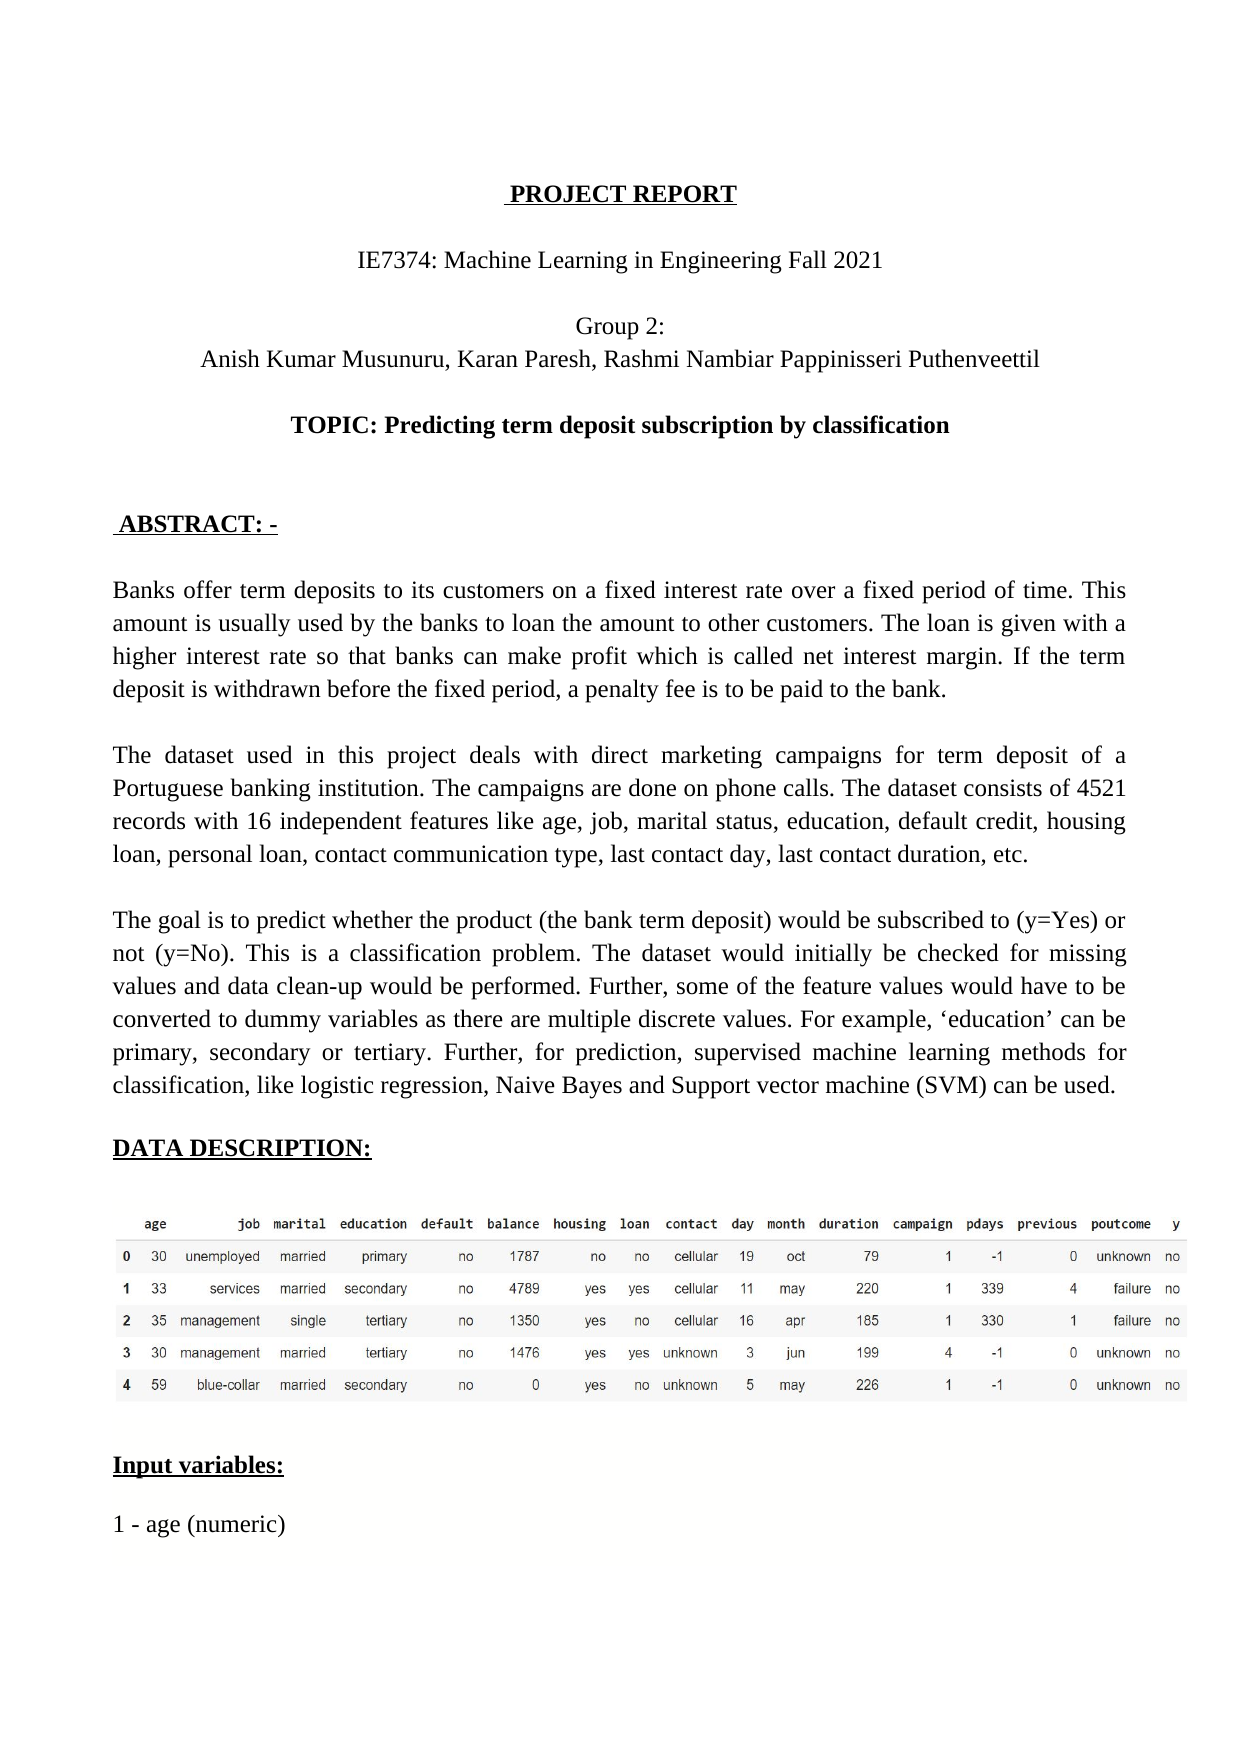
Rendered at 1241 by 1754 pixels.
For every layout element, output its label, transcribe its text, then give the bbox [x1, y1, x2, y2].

text Banks offer term deposits to its customers on a fixed interest rate over a fixed period of time. This amount is usually used by the banks to loan the amount to other customers. The loan is given with a higher interest rate so that banks can make profit which is called net interest margin. If the term deposit is withdrawn before the fixed period, a penalty fee is to be paid to the bank. [112, 575, 1128, 703]
text Anish Kumar Musunuru, Karan Paresh, Rashmi Nambiar Pappinisseri Puthenveettil [112, 344, 1128, 373]
text Input variables: [112, 1449, 1128, 1479]
text DATA DESCRIPTION: [112, 1133, 1128, 1162]
text Group 2: [112, 311, 1128, 339]
text 1 - age (numeric) [112, 1509, 1128, 1537]
text PROJECT REPORT [112, 179, 1128, 207]
text ABSTRACT: - [112, 509, 1128, 538]
text The goal is to predict whether the product (the bank term deposit) would be subscribed to (y=Yes) or not (y=No). This is a classification problem. The dataset would initially be checked for missing values and data clean-up would be performed. Further, some of the feature values would have to be converted to dummy variables as there are multiple discrete values. For example, ‘education’ can be primary, secondary or tertiary. Further, for prediction, supervised machine learning methods for classification, like logistic regression, Naive Bayes and Support vector machine (SVM) can be used. [112, 905, 1128, 1099]
picture [112, 1217, 1188, 1417]
text IE7374: Machine Learning in Engineering Fall 2021 [112, 245, 1128, 273]
text TOPIC: Predicting term deposit subscription by classification [112, 410, 1128, 439]
text The dataset used in this project deals with direct marketing campaigns for term deposit of a Portuguese banking institution. The campaigns are done on phone calls. The dataset consists of 4521 records with 16 independent features like age, job, marital status, education, default credit, housing loan, personal loan, contact communication type, last contact day, last contact duration, etc. [112, 740, 1128, 868]
